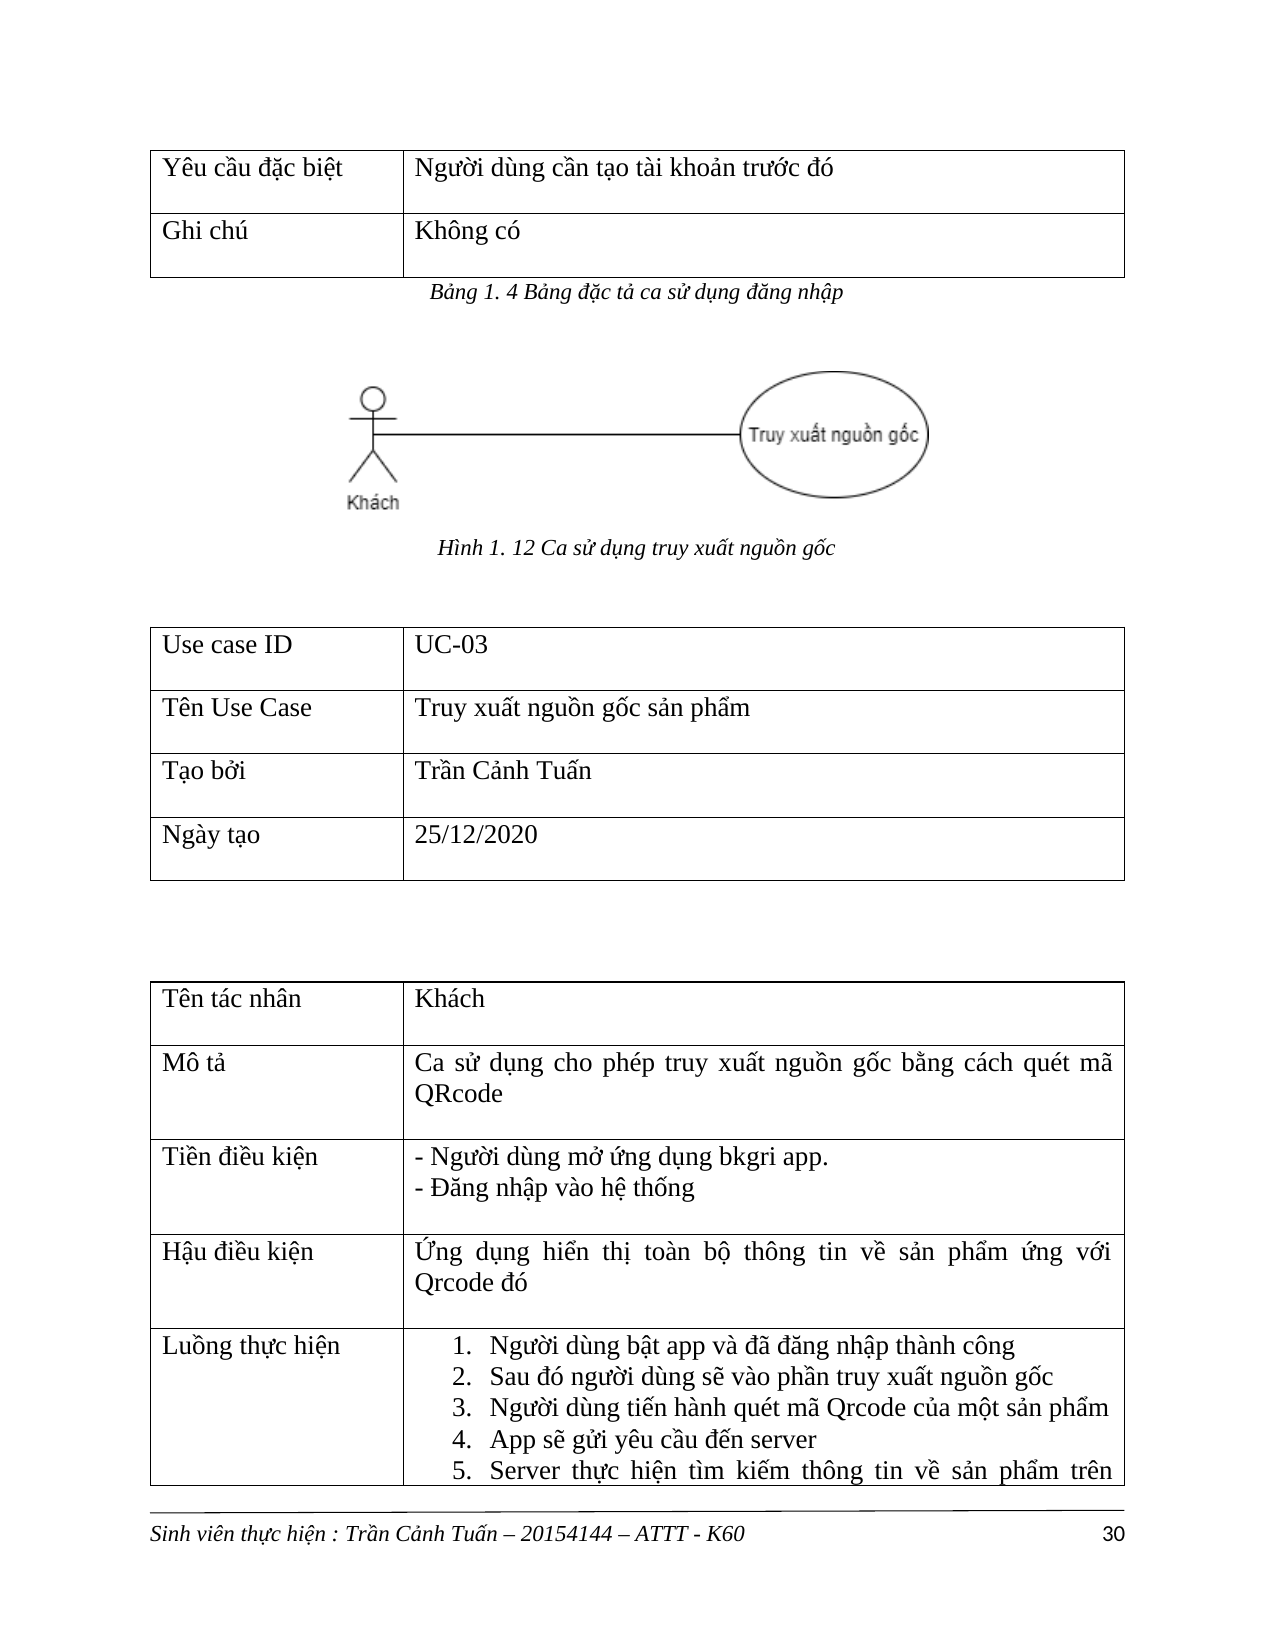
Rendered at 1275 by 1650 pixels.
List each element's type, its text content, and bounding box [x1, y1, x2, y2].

table_cell Hậu điều kiện [151, 1235, 403, 1328]
table_cell Tên Use Case [151, 691, 403, 753]
table_cell Luồng thực hiện [151, 1329, 403, 1485]
table_cell Ứng dụng hiển thị toàn bộ thông tin về sản phẩm ứng với Qrcode đó [404, 1235, 1124, 1328]
table_cell 25/12/2020 [404, 818, 1124, 880]
table_cell Người dùng cần tạo tài khoản trước đó [404, 151, 1124, 213]
table_cell Tạo bởi [151, 754, 403, 817]
table_header Khách [404, 983, 1124, 1045]
table_cell Ngày tạo [151, 818, 403, 880]
table_cell Không có [404, 214, 1124, 277]
table_header UC-03 [404, 628, 1124, 690]
table_header Use case ID [151, 628, 403, 690]
table_cell - Người dùng mở ứng dụng bkgri app. - Đăng nhập vào hệ thống [404, 1140, 1124, 1234]
table_cell Yêu cầu đặc biệt [151, 151, 403, 213]
table_cell Tiền điều kiện [151, 1140, 403, 1234]
text Bảng 1. 4 Bảng đặc tả ca sử dụng đăng nhập [150, 278, 1125, 304]
table_header Tên tác nhân [151, 983, 403, 1045]
text Hình 1. 12 Ca sử dụng truy xuất nguồn gốc [150, 534, 1125, 561]
table_cell Ca sử dụng cho phép truy xuất nguồn gốc bằng cách quét mã QRcode [404, 1046, 1124, 1139]
table_cell Trần Cảnh Tuấn [404, 754, 1124, 817]
table_cell Mô tả [151, 1046, 403, 1139]
table_cell Truy xuất nguồn gốc sản phẩm [404, 691, 1124, 753]
table_cell Ghi chú [151, 214, 403, 277]
picture [346, 371, 929, 516]
